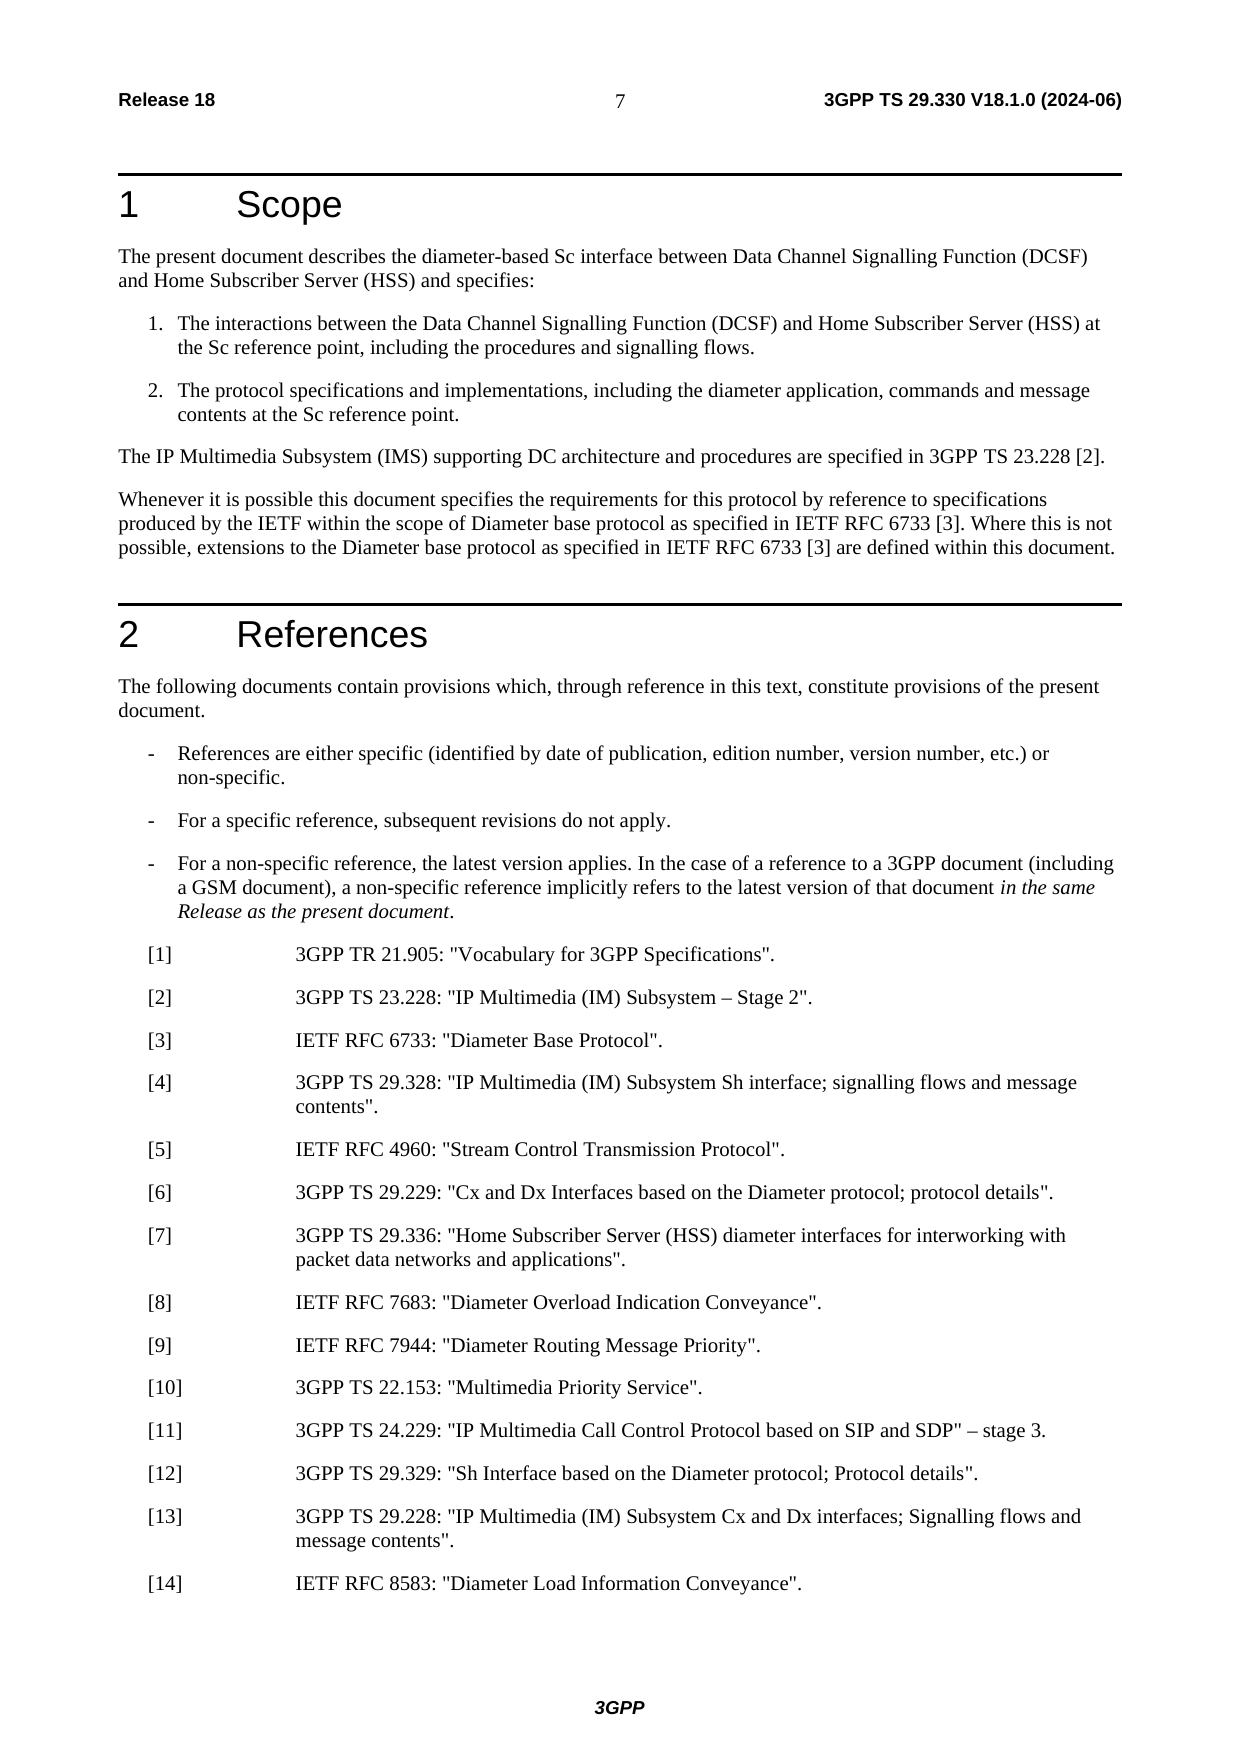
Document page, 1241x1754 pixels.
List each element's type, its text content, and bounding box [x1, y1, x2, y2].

text [11] 3GPP TS 24.229: "IP Multimedia Call Control Protocol based on SIP and SDP" – stage 3. [148, 1418, 1122, 1442]
subtitle 2 References [118, 606, 1122, 656]
text - For a non-specific reference, the latest version applies. In the case of a reference to a 3GPP document (including a GSM document), a non-specific reference implicitly refers to the latest version of that document in the same Release as the present document. [148, 851, 1122, 923]
text [14] IETF RFC 8583: "Diameter Load Information Conveyance". [148, 1571, 1122, 1595]
text [6] 3GPP TS 29.229: "Cx and Dx Interfaces based on the Diameter protocol; protocol details". [148, 1180, 1122, 1204]
text [9] IETF RFC 7944: "Diameter Routing Message Priority". [148, 1332, 1122, 1357]
text - For a specific reference, subsequent revisions do not apply. [148, 808, 1122, 832]
text 1. The interactions between the Data Channel Signalling Function (DCSF) and Home Subscriber Server (HSS) at the Sc reference point, including the procedures and signalling flows. [148, 311, 1122, 359]
text [13] 3GPP TS 29.228: "IP Multimedia (IM) Subsystem Cx and Dx interfaces; Signalling flows and message contents". [148, 1504, 1122, 1552]
text [7] 3GPP TS 29.336: "Home Subscriber Server (HSS) diameter interfaces for interworking with packet data networks and applications". [148, 1223, 1122, 1271]
text [4] 3GPP TS 29.328: "IP Multimedia (IM) Subsystem Sh interface; signalling flows and message contents". [148, 1070, 1122, 1118]
subtitle 1 Scope [118, 176, 1122, 225]
text [1] 3GPP TR 21.905: "Vocabulary for 3GPP Specifications". [148, 942, 1122, 966]
text [2] 3GPP TS 23.228: "IP Multimedia (IM) Subsystem – Stage 2". [148, 985, 1122, 1009]
text [5] IETF RFC 4960: "Stream Control Transmission Protocol". [148, 1137, 1122, 1161]
text [3] IETF RFC 6733: "Diameter Base Protocol". [148, 1027, 1122, 1052]
text The following documents contain provisions which, through reference in this text, constitute provisions of the present document. [118, 674, 1122, 722]
text 2. The protocol specifications and implementations, including the diameter application, commands and message contents at the Sc reference point. [148, 377, 1122, 426]
text [8] IETF RFC 7683: "Diameter Overload Indication Conveyance". [148, 1290, 1122, 1314]
text The present document describes the diameter-based Sc interface between Data Channel Signalling Function (DCSF) and Home Subscriber Server (HSS) and specifies: [118, 244, 1122, 292]
text Whenever it is possible this document specifies the requirements for this protocol by reference to specifications produced by the IETF within the scope of Diameter base protocol as specified in IETF RFC 6733 [3]. Where this is not possible, extensions to the Diameter base protocol as specified in IETF RFC 6733 [3] are defined within this document. [118, 487, 1122, 559]
text - References are either specific (identified by date of publication, edition number, version number, etc.) or non-specific. [148, 741, 1122, 789]
text The IP Multimedia Subsystem (IMS) supporting DC architecture and procedures are specified in 3GPP TS 23.228 [2]. [118, 444, 1122, 468]
text [10] 3GPP TS 22.153: "Multimedia Priority Service". [148, 1375, 1122, 1399]
text [12] 3GPP TS 29.329: "Sh Interface based on the Diameter protocol; Protocol details". [148, 1461, 1122, 1485]
